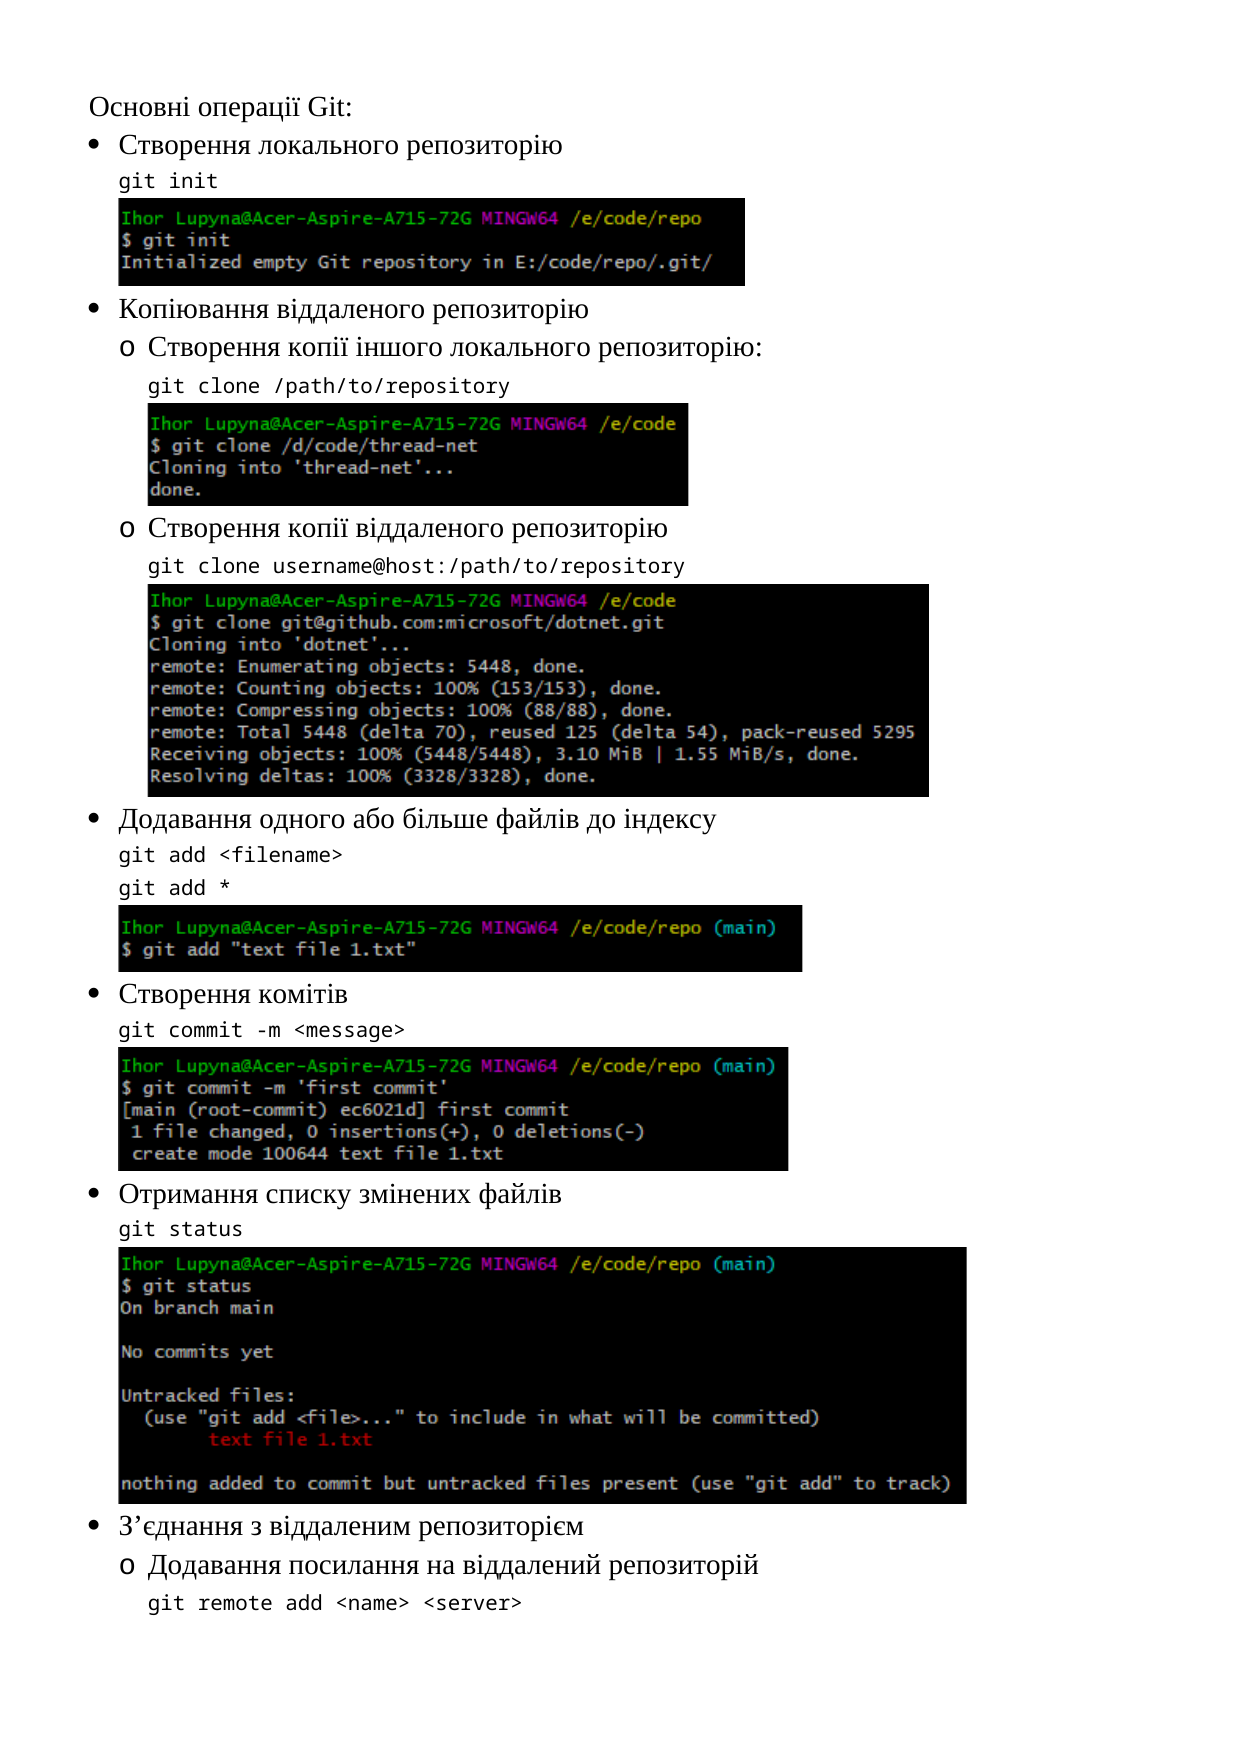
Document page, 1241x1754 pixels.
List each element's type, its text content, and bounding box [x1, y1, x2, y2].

list git status [118, 1214, 1152, 1243]
list Додавання посилання на віддалений репозиторій [118, 1547, 1152, 1583]
list Додавання одного або більше файлів до індексу [89, 802, 1152, 835]
list git remote add <name> <server> [118, 1588, 1152, 1617]
picture [118, 905, 803, 972]
picture [118, 1047, 789, 1171]
list Створення комітів [89, 976, 1152, 1010]
list З’єднання з віддаленим репозиторієм [89, 1508, 1152, 1542]
list Створення локального репозиторію [89, 127, 1152, 161]
list git clone username@host:/path/to/repository [118, 551, 1152, 580]
list git init [118, 166, 1152, 194]
list Створення копії іншого локального репозиторію: [118, 329, 1152, 366]
list git commit -m <message> [89, 1015, 1152, 1043]
text Основні операції Git: [89, 89, 1152, 122]
list git add * [118, 873, 1152, 901]
list Копіювання віддаленого репозиторію [89, 291, 1152, 324]
picture [147, 403, 689, 506]
list git add <filename> [118, 840, 1152, 869]
picture [118, 1247, 967, 1504]
picture [118, 198, 745, 286]
list Отримання списку змінених файлів [89, 1176, 1152, 1209]
list git clone /path/to/repository [118, 371, 1152, 399]
list Створення копії віддаленого репозиторію [118, 510, 1152, 546]
picture [147, 584, 929, 797]
